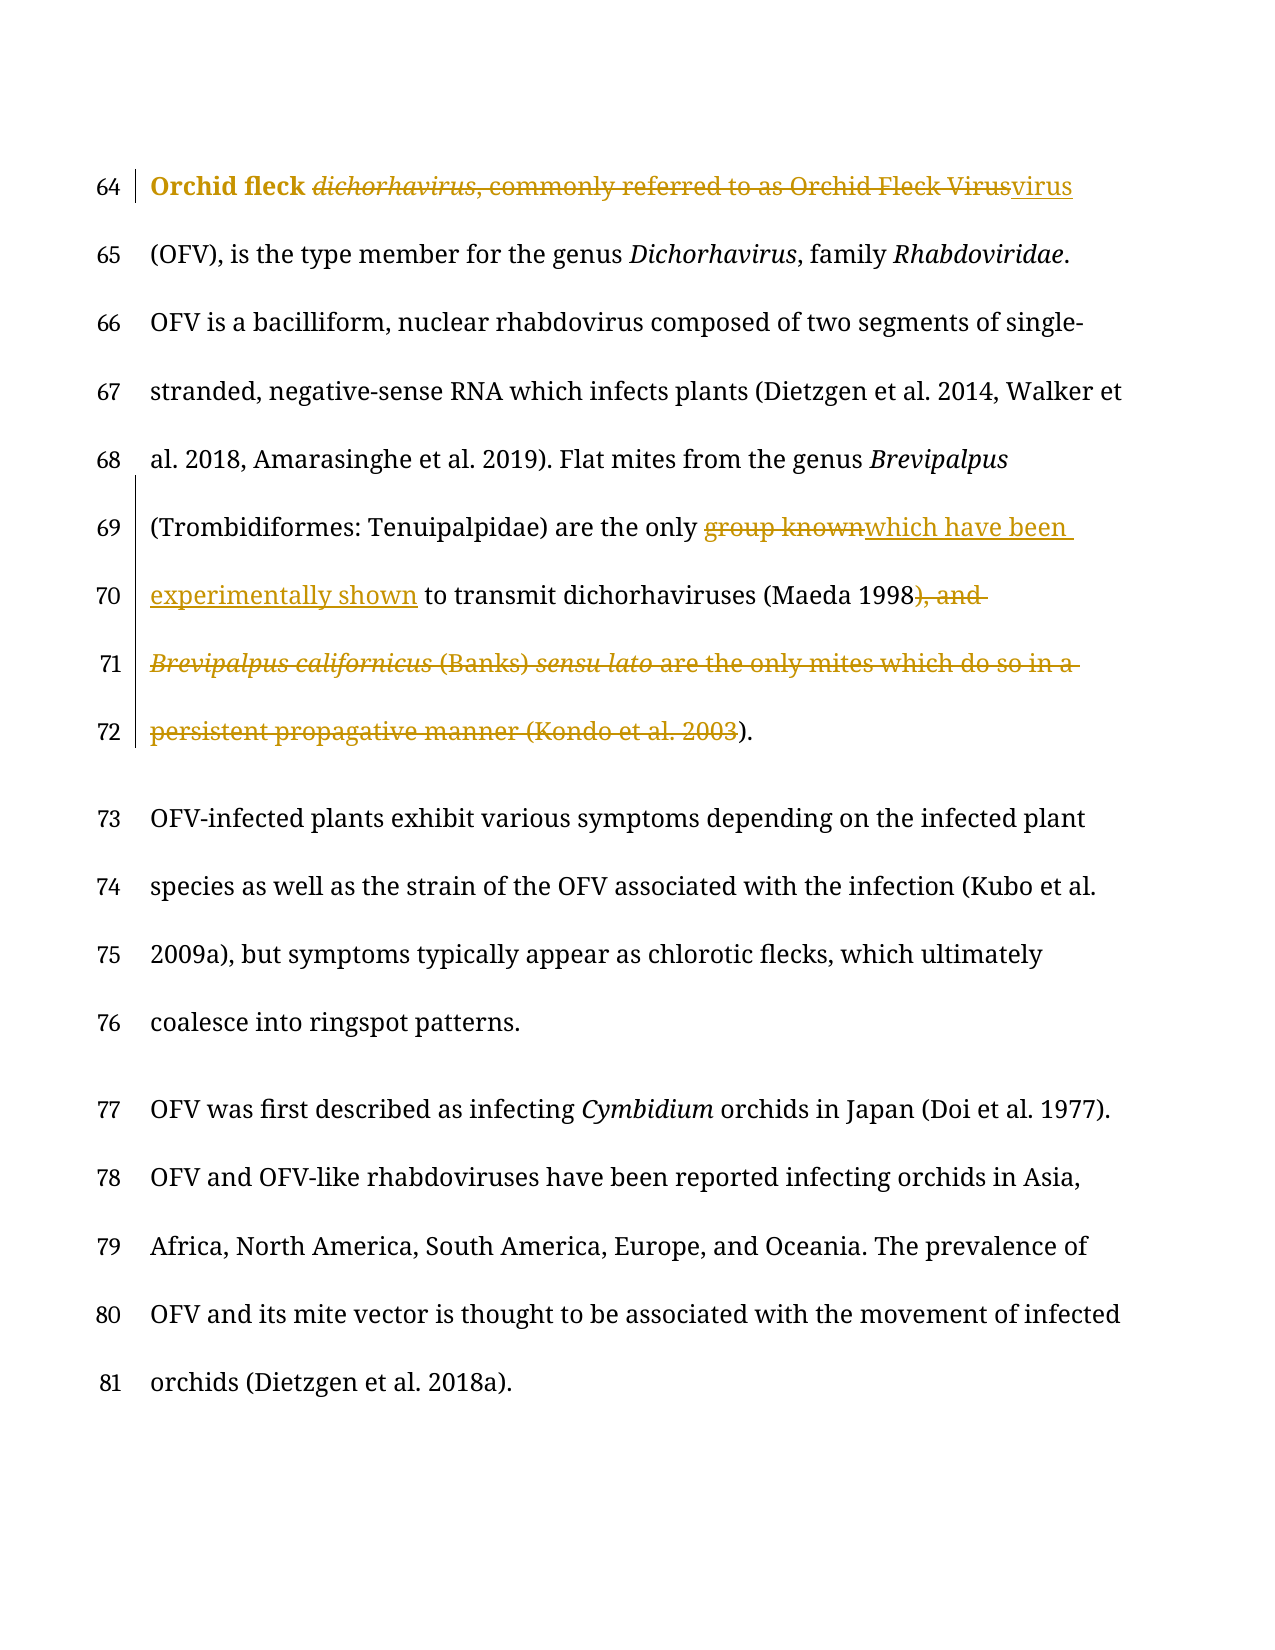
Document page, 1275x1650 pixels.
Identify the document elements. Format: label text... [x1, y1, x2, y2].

text OFV-infected plants exhibit various symptoms depending on the infected plant species as well as the strain of the OFV associated with the infection (Kubo et al. 2009a), but symptoms typically appear as chlorotic flecks, which ultimately coalesce into ringspot patterns. [150, 801, 1125, 1039]
text OFV was first described as infecting Cymbidium orchids in Japan (Doi et al. 1977). OFV and OFV-like rhabdoviruses have been reported infecting orchids in Asia, Africa, North America, South America, Europe, and Oceania. The prevalence of OFV and its mite vector is thought to be associated with the movement of infected orchids (Dietzgen et al. 2018a). [150, 1092, 1125, 1398]
text Orchid fleck (OFV), is the type member for the genus Dichorhavirus, family Rhabdoviridae. OFV is a bacilliform, nuclear rhabdovirus composed of two segments of single-stranded, negative-sense RNA which infects plants (Dietzgen et al. 2014, Walker et al. 2018, Amarasinghe et al. 2019). Flat mites from the genus Brevipalpus (Trombidiformes: Tenuipalpidae) are the only to transmit dichorhaviruses (Maeda 1998). [150, 169, 1125, 748]
